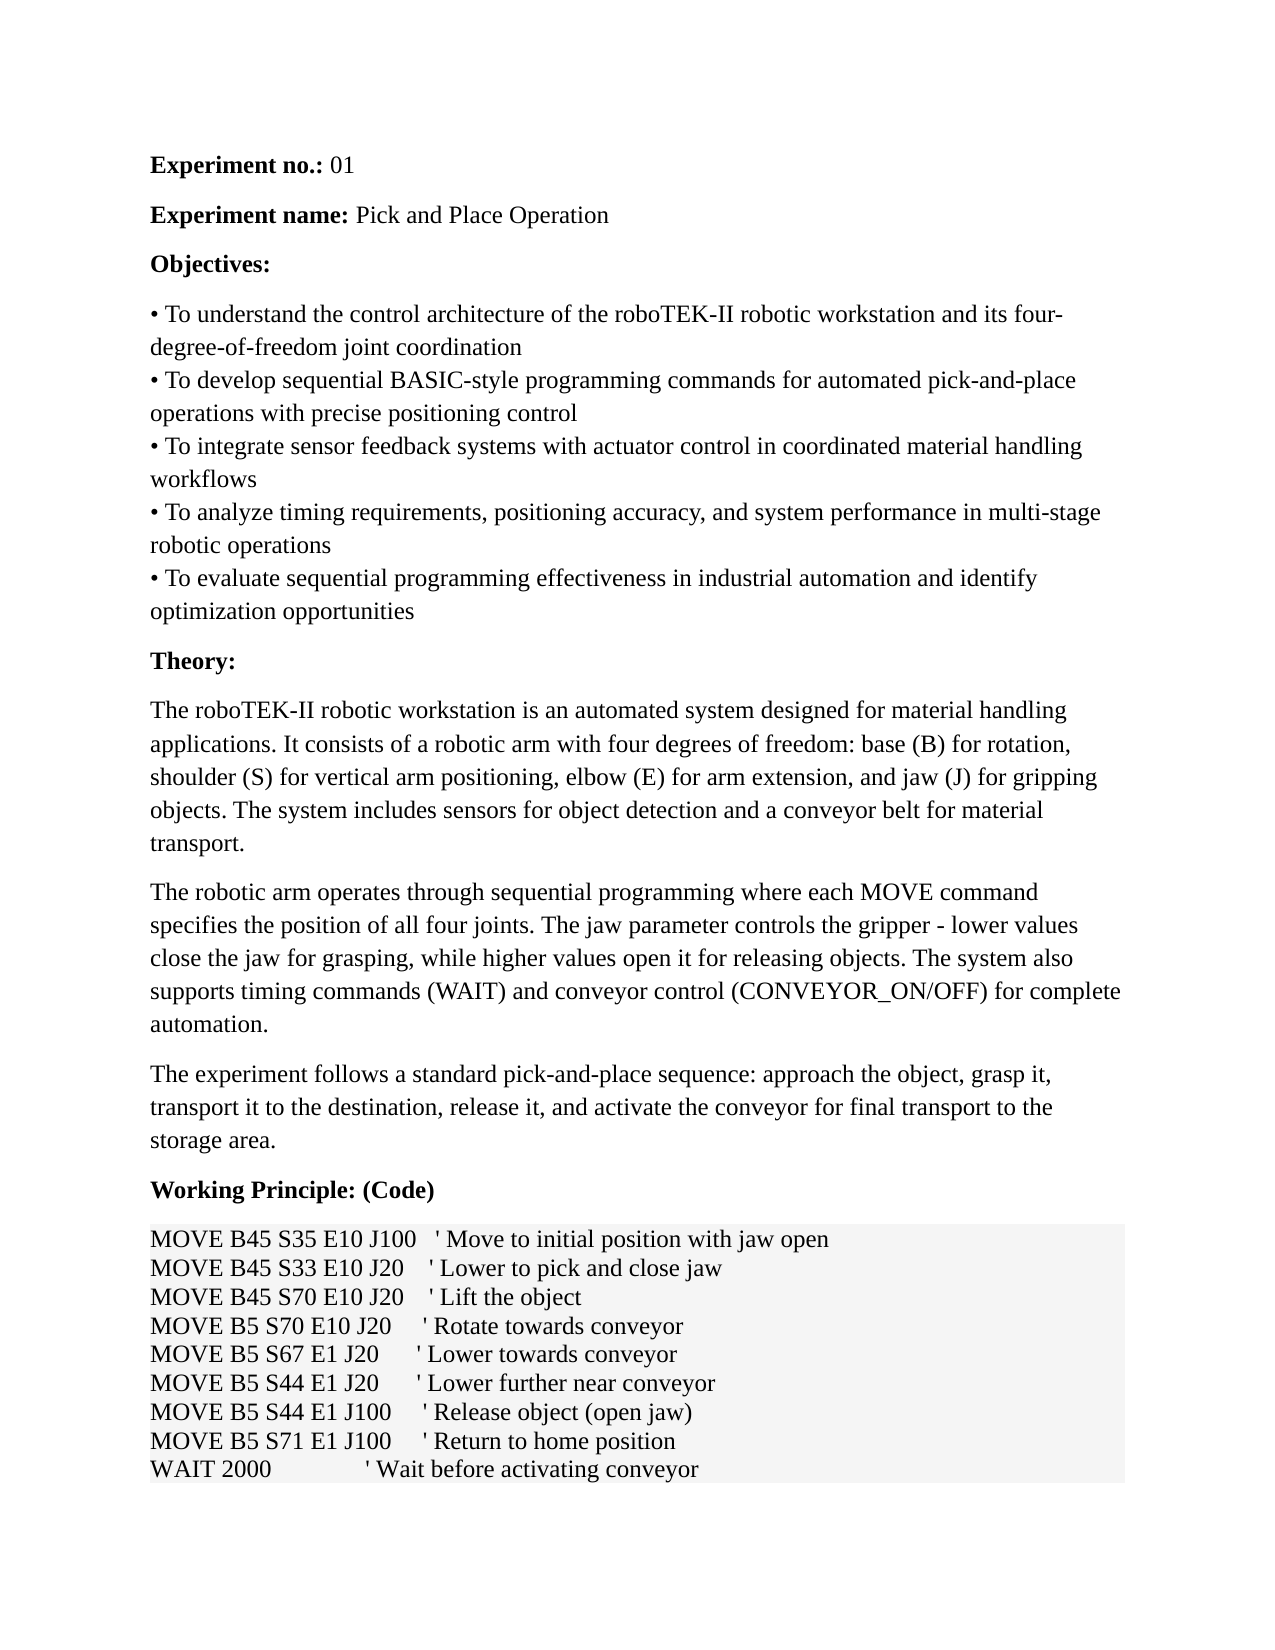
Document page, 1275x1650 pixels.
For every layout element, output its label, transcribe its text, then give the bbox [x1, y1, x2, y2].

text The roboTEK-II robotic workstation is an automated system designed for material handling applications. It consists of a robotic arm with four degrees of freedom: base (B) for rotation, shoulder (S) for vertical arm positioning, elbow (E) for arm extension, and jaw (J) for gripping objects. The system includes sensors for object detection and a conveyor belt for material transport. [150, 696, 1125, 856]
text WAIT 2000 ' Wait before activating conveyor [150, 1454, 1125, 1483]
text MOVE B5 S70 E10 J20 ' Rotate towards conveyor [150, 1311, 1125, 1339]
text Working Principle: (Code) [150, 1175, 1125, 1204]
text MOVE B5 S44 E1 J20 ' Lower further near conveyor [150, 1368, 1125, 1397]
text • To understand the control architecture of the roboTEK-II robotic workstation and its four-degree-of-freedom joint coordination • To develop sequential BASIC-style programming commands for automated pick-and-place operations with precise positioning control • To integrate sensor feedback systems with actuator control in coordinated material handling workflows • To analyze timing requirements, positioning accuracy, and system performance in multi-stage robotic operations • To evaluate sequential programming effectiveness in industrial automation and identify optimization opportunities [150, 299, 1125, 625]
text MOVE B45 S35 E10 J100 ' Move to initial position with jaw open [150, 1224, 1125, 1253]
text The robotic arm operates through sequential programming where each MOVE command specifies the position of all four joints. The jaw parameter controls the gripper - lower values close the jaw for grasping, while higher values open it for releasing objects. The system also supports timing commands (WAIT) and conveyor control (CONVEYOR_ON/OFF) for complete automation. [150, 877, 1125, 1038]
text MOVE B5 S71 E1 J100 ' Return to home position [150, 1426, 1125, 1454]
text Theory: [150, 646, 1125, 675]
text MOVE B45 S33 E10 J20 ' Lower to pick and close jaw [150, 1253, 1125, 1282]
text The experiment follows a standard pick-and-place sequence: approach the object, grasp it, transport it to the destination, release it, and activate the conveyor for final transport to the storage area. [150, 1059, 1125, 1154]
text MOVE B5 S44 E1 J100 ' Release object (open jaw) [150, 1397, 1125, 1426]
text MOVE B5 S67 E1 J20 ' Lower towards conveyor [150, 1339, 1125, 1368]
text Experiment no.: 01 [150, 150, 1125, 179]
text MOVE B45 S70 E10 J20 ' Lift the object [150, 1282, 1125, 1311]
text Objectives: [150, 249, 1125, 278]
text Experiment name: Pick and Place Operation [150, 200, 1125, 228]
